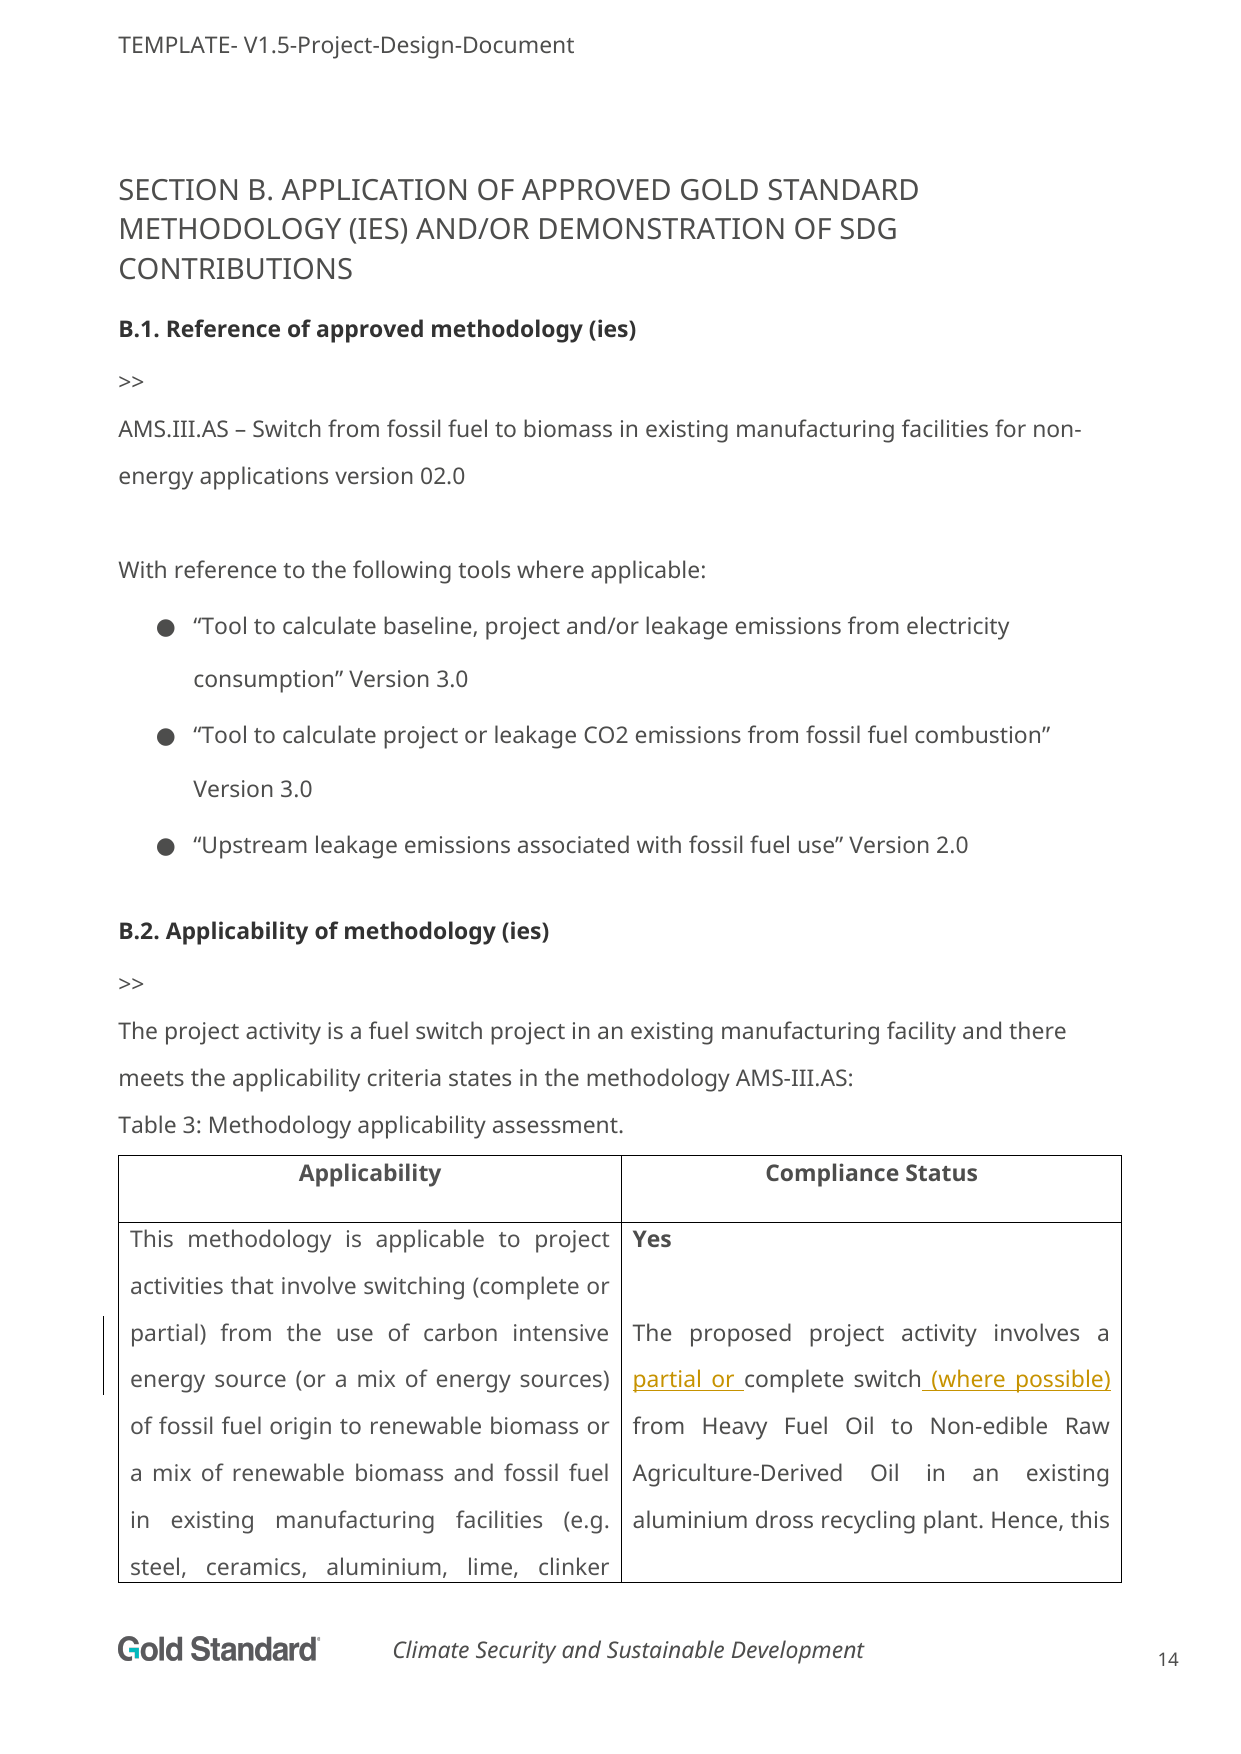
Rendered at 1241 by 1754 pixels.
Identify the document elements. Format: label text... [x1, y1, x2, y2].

list “Tool to calculate project or leakage CO2 emissions from fossil fuel combustion” Version 3.0 [156, 710, 1122, 804]
list “Upstream leakage emissions associated with fossil fuel use” Version 2.0 [156, 819, 1122, 866]
table_header Compliance Status [622, 1156, 1121, 1222]
text The project activity is a fuel switch project in an existing manufacturing facility and there meets the applicability criteria states in the methodology AMS-III.AS: [118, 1015, 1122, 1093]
subtitle B.2. Applicability of methodology (ies) [118, 915, 1122, 946]
text Table 3: Methodology applicability assessment. [118, 1108, 1122, 1140]
text AMS.III.AS – Switch from fossil fuel to biomass in existing manufacturing facilities for non-energy applications version 02.0 [118, 413, 1122, 491]
subtitle B.1. Reference of approved methodology (ies) [118, 313, 1122, 344]
text >> [118, 366, 1122, 397]
text With reference to the following tools where applicable: [118, 553, 1122, 585]
text >> [118, 968, 1122, 999]
subtitle SECTION B. APPLICATION OF APPROVED GOLD STANDARD METHODOLOGY (IES) AND/OR DEMONSTRATION OF SDG CONTRIBUTIONS [118, 169, 1122, 288]
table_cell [622, 1223, 1121, 1582]
list “Tool to calculate baseline, project and/or leakage emissions from electricity consumption” Version 3.0 [156, 600, 1122, 694]
table_header Applicability [119, 1156, 621, 1222]
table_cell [119, 1223, 621, 1582]
